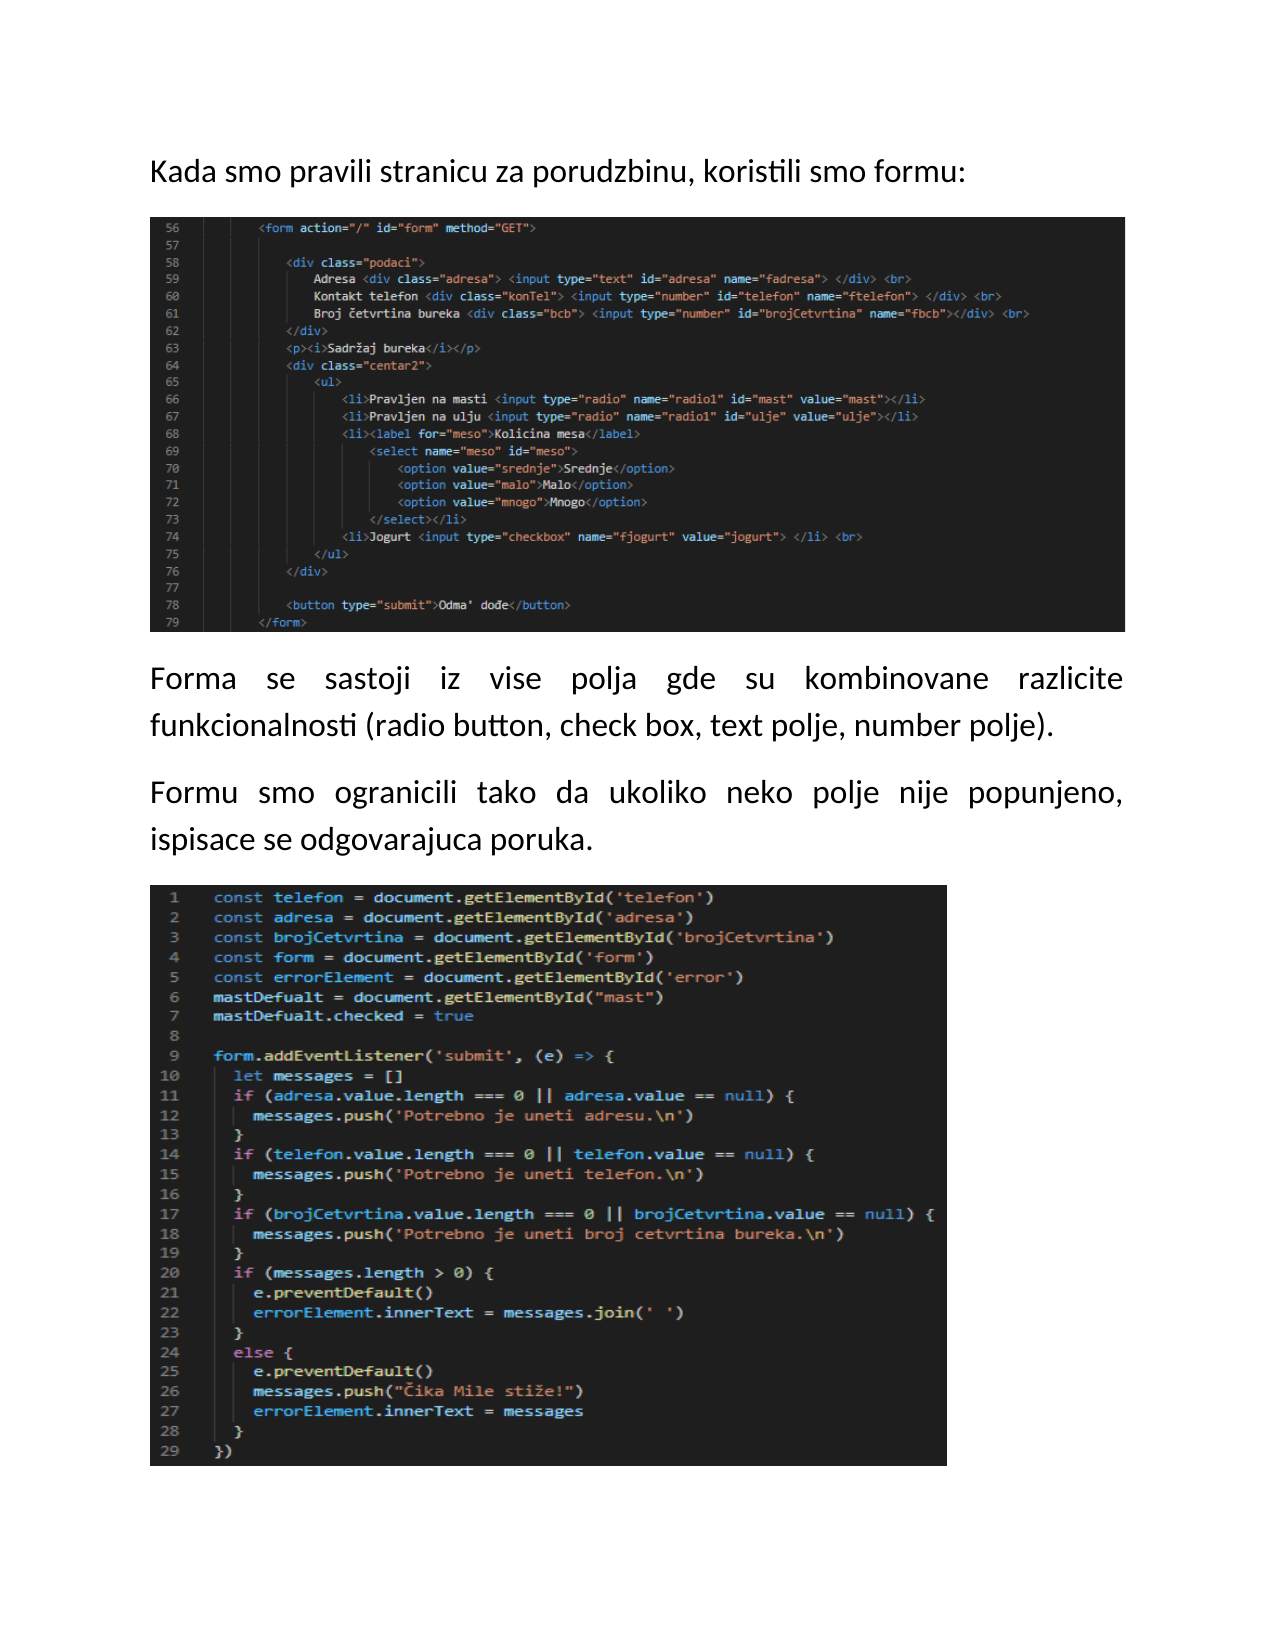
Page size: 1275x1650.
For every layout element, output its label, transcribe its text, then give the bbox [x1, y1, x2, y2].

picture [150, 885, 947, 1466]
text Kada smo pravili stranicu za porudzbinu, koristili smo formu: [150, 150, 1125, 191]
text Formu smo ogranicili tako da ukoliko neko polje nije popunjeno, ispisace se odgovarajuca poruka. [150, 771, 1125, 859]
text Forma se sastoji iz vise polja gde su kombinovane razlicite funkcionalnosti (radio button, check box, text polje, number polje). [150, 657, 1125, 744]
picture [150, 217, 1125, 632]
